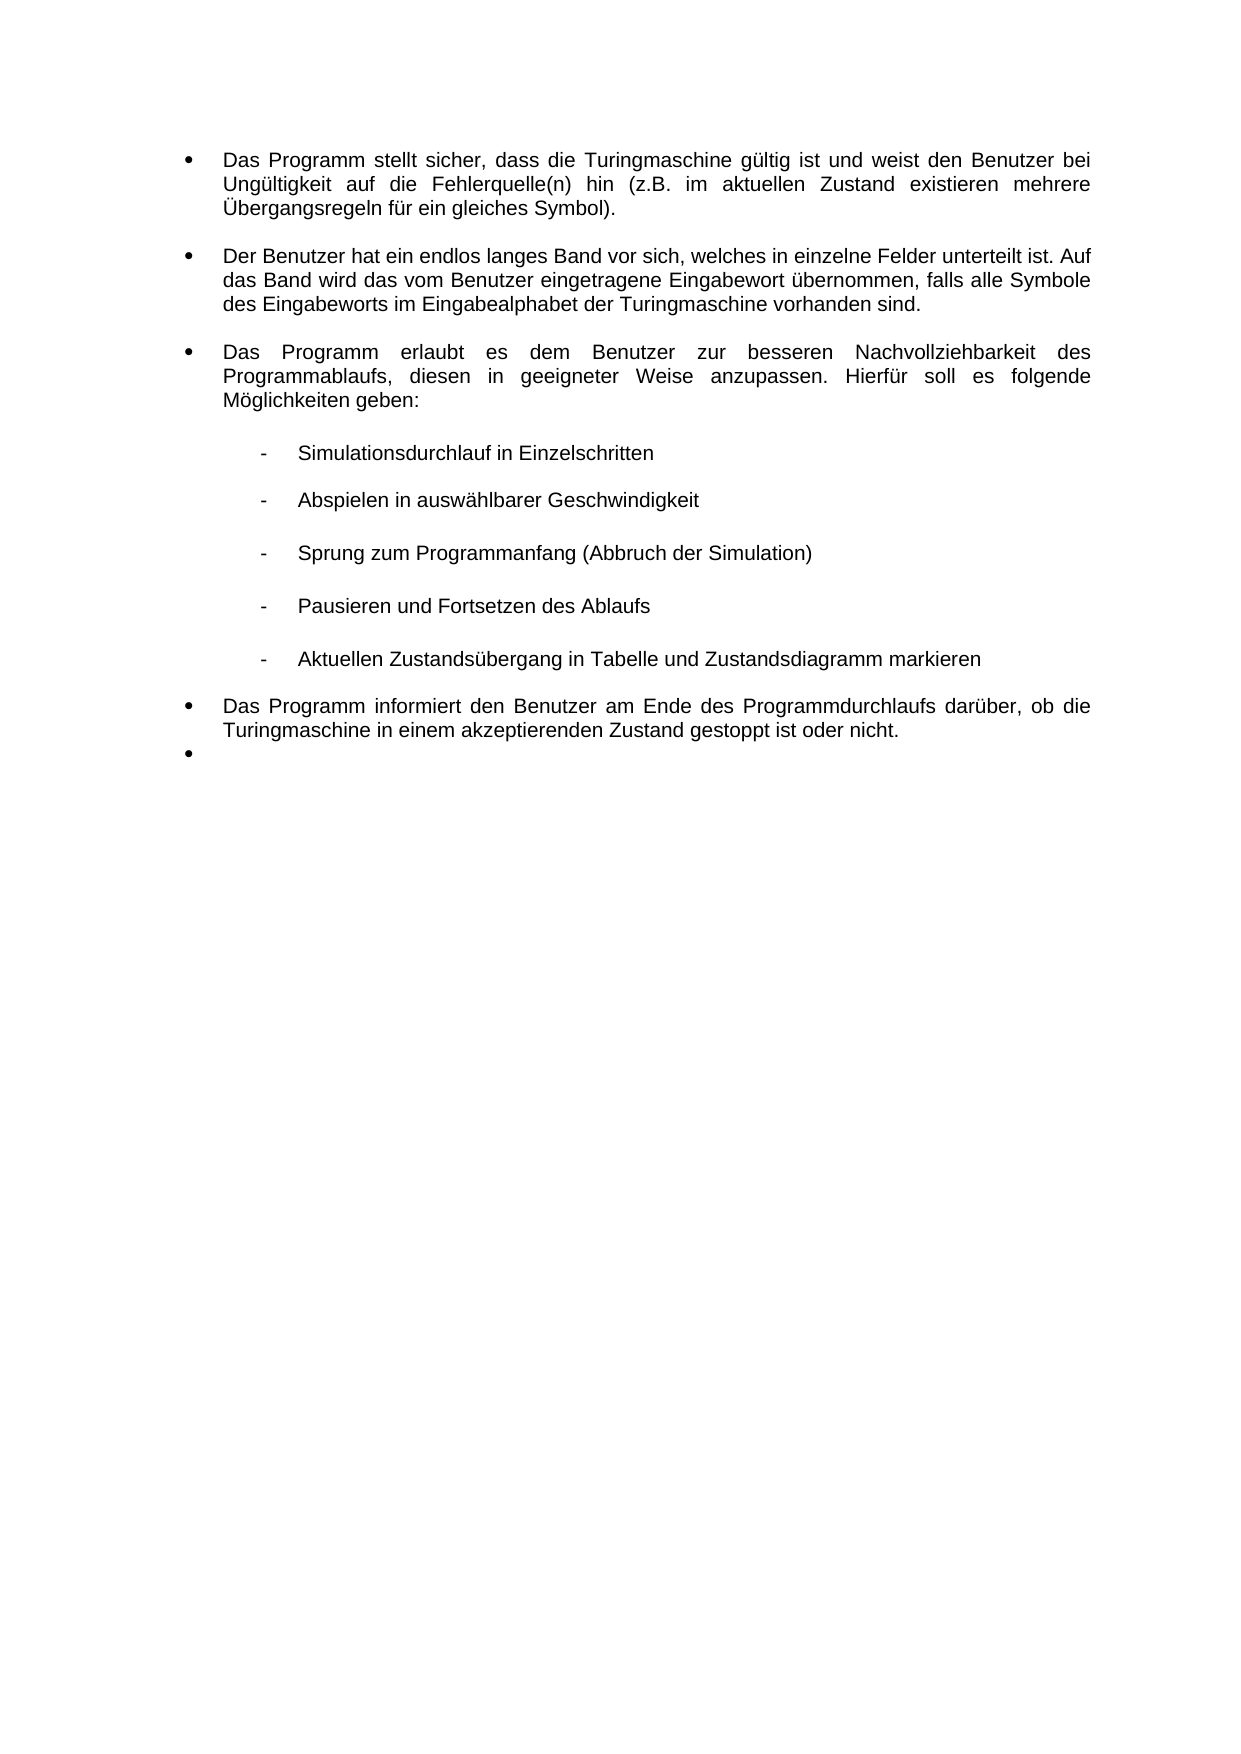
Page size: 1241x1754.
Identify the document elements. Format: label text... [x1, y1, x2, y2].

list Abspielen in auswählbarer Geschwindigkeit [260, 488, 1092, 512]
list Das Programm stellt sicher, dass die Turingmaschine gültig ist und weist den Benutzer bei Ungültigkeit auf die Fehlerquelle(n) hin (z.B. im aktuellen Zustand existieren mehrere Übergangsregeln für ein gleiches Symbol). [185, 148, 1092, 220]
list Der Benutzer hat ein endlos langes Band vor sich, welches in einzelne Felder unterteilt ist. Auf das Band wird das vom Benutzer eingetragene Eingabewort übernommen, falls alle Symbole des Eingabeworts im Eingabealphabet der Turingmaschine vorhanden sind. [185, 244, 1092, 316]
list Das Programm informiert den Benutzer am Ende des Programmdurchlaufs darüber, ob die Turingmaschine in einem akzeptierenden Zustand gestoppt ist oder nicht. [185, 694, 1092, 742]
list Simulationsdurchlauf in Einzelschritten [260, 440, 1092, 464]
list Das Programm erlaubt es dem Benutzer zur besseren Nachvollziehbarkeit des Programmablaufs, diesen in geeigneter Weise anzupassen. Hierfür soll es folgende Möglichkeiten geben: [185, 339, 1092, 412]
list Sprung zum Programmanfang (Abbruch der Simulation) [260, 541, 1092, 565]
list Pausieren und Fortsetzen des Ablaufs [260, 594, 1092, 618]
list Aktuellen Zustandsübergang in Tabelle und Zustandsdiagramm markieren [260, 646, 1092, 670]
